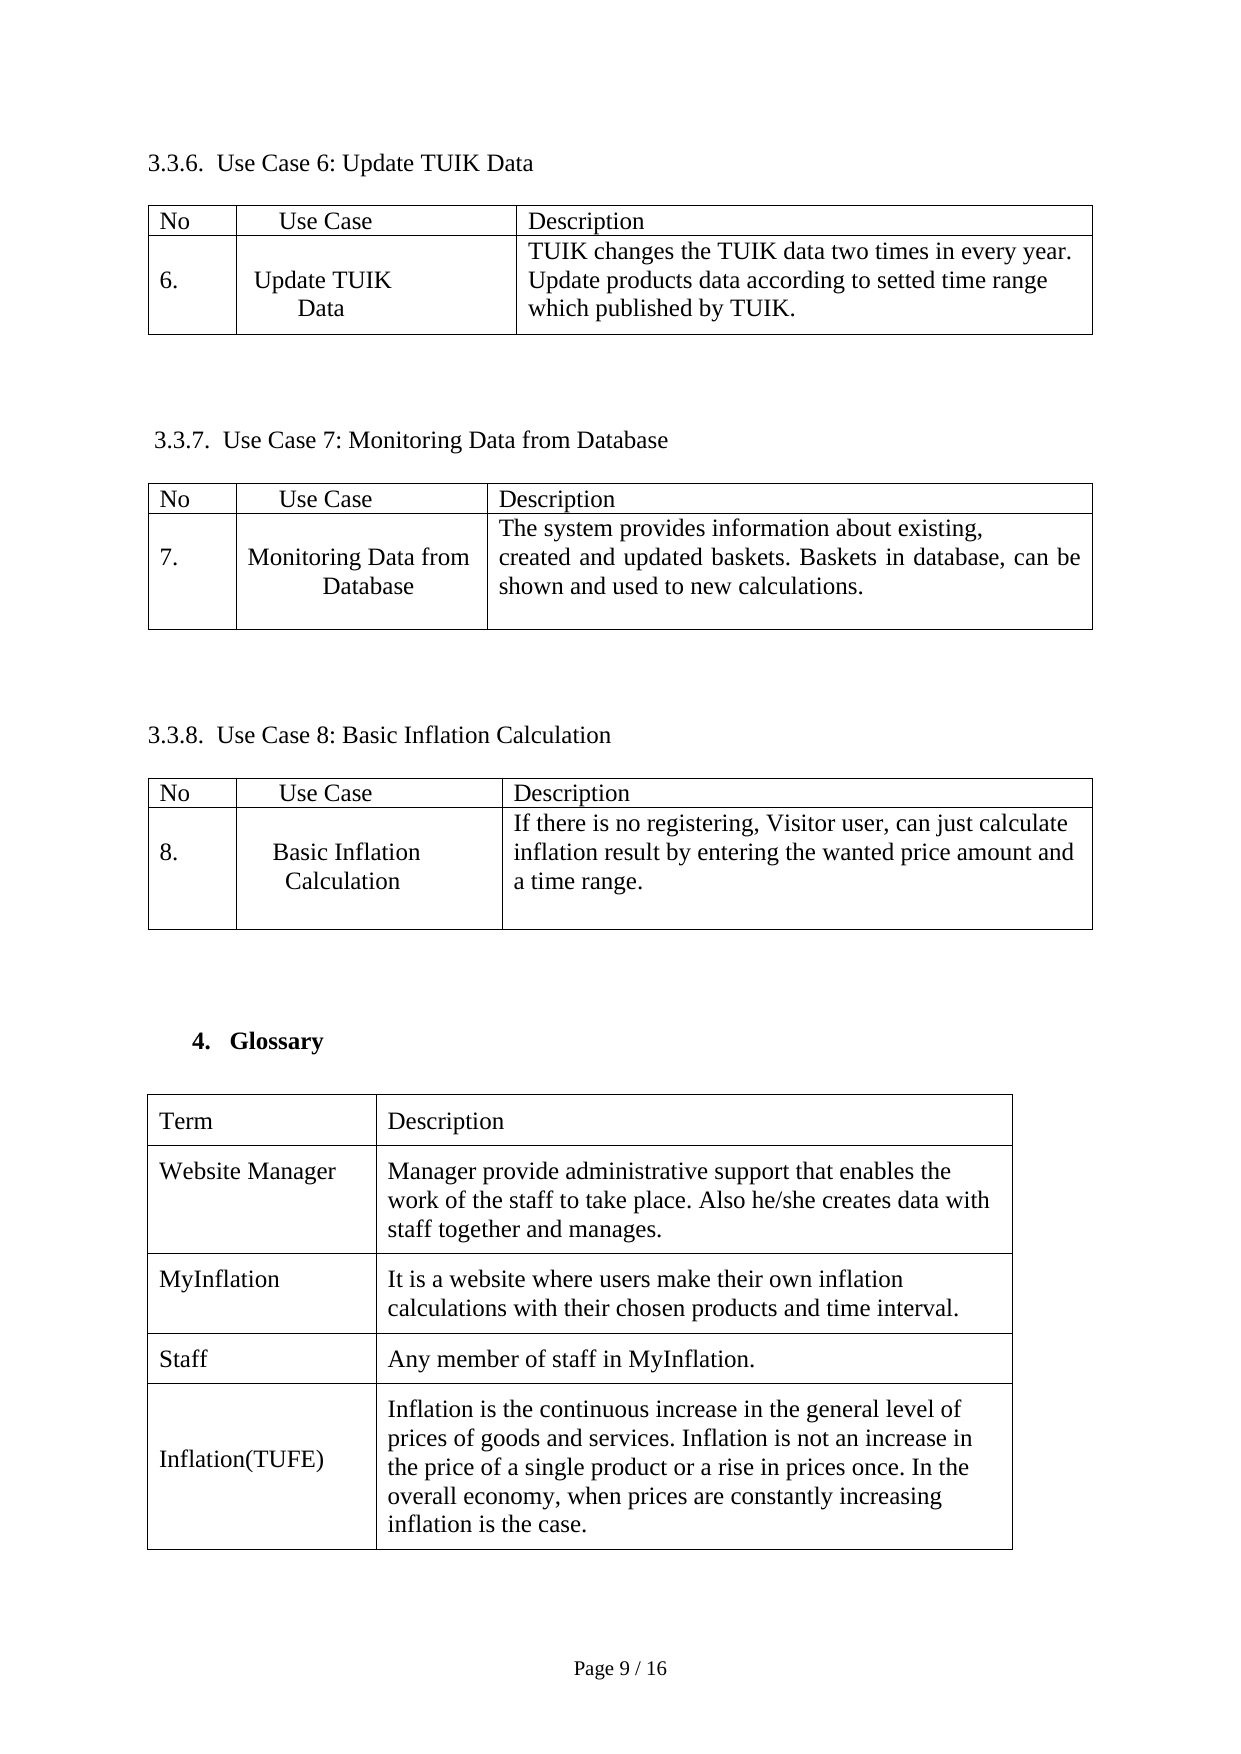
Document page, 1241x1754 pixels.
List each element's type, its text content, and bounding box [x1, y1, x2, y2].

table_cell 8. [149, 808, 236, 929]
table_cell It is a website where users make their own inflation calculations with their chosen products and time interval. [377, 1254, 1012, 1332]
table_cell Staff [148, 1334, 376, 1383]
table_cell Monitoring Data from Database [237, 514, 487, 628]
table_cell Any member of staff in MyInflation. [377, 1334, 1012, 1383]
table_cell Manager provide administrative support that enables the work of the staff to take place. Also he/she creates data with staff together and manages. [377, 1146, 1012, 1253]
subtitle 3.3.8. Use Case 8: Basic Inflation Calculation [148, 720, 1093, 749]
table_cell Basic Inflation Calculation [237, 808, 502, 929]
table_header Description [517, 206, 1092, 235]
table_cell 7. [149, 514, 236, 628]
table_cell If there is no registering, Visitor user, can just calculate inflation result by entering the wanted price amount and a time range. [503, 808, 1092, 929]
table_header Description [377, 1095, 1012, 1145]
subtitle 3.3.7. Use Case 7: Monitoring Data from Database [148, 425, 1093, 454]
table_header Description [488, 484, 1092, 512]
table_header Use Case [237, 484, 487, 512]
table_header Use Case [237, 779, 502, 807]
table_header No [149, 206, 236, 235]
table_cell Inflation(TUFE) [148, 1384, 376, 1549]
table_header No [149, 484, 236, 512]
table_cell TUIK changes the TUIK data two times in every year. Update products data according to setted time range which published by TUIK. [517, 236, 1092, 334]
table_header Term [148, 1095, 376, 1145]
subtitle 3.3.6. Use Case 6: Update TUIK Data [148, 148, 1093, 176]
table_header Use Case [237, 206, 516, 235]
table_cell 6. [149, 236, 236, 334]
table_cell MyInflation [148, 1254, 376, 1332]
list Glossary [192, 1026, 1093, 1055]
table_cell Inflation is the continuous increase in the general level of prices of goods and services. Inflation is not an increase in the price of a single product or a rise in prices once. In the overall economy, when prices are constantly increasing inflation is the case. [377, 1384, 1012, 1549]
table_cell The system provides information about existing, created and updated baskets. Baskets in database, can be shown and used to new calculations. [488, 514, 1092, 628]
table_header No [149, 779, 236, 807]
table_cell Update TUIK Data [237, 236, 516, 334]
table_header Description [503, 779, 1092, 807]
table_cell Website Manager [148, 1146, 376, 1253]
